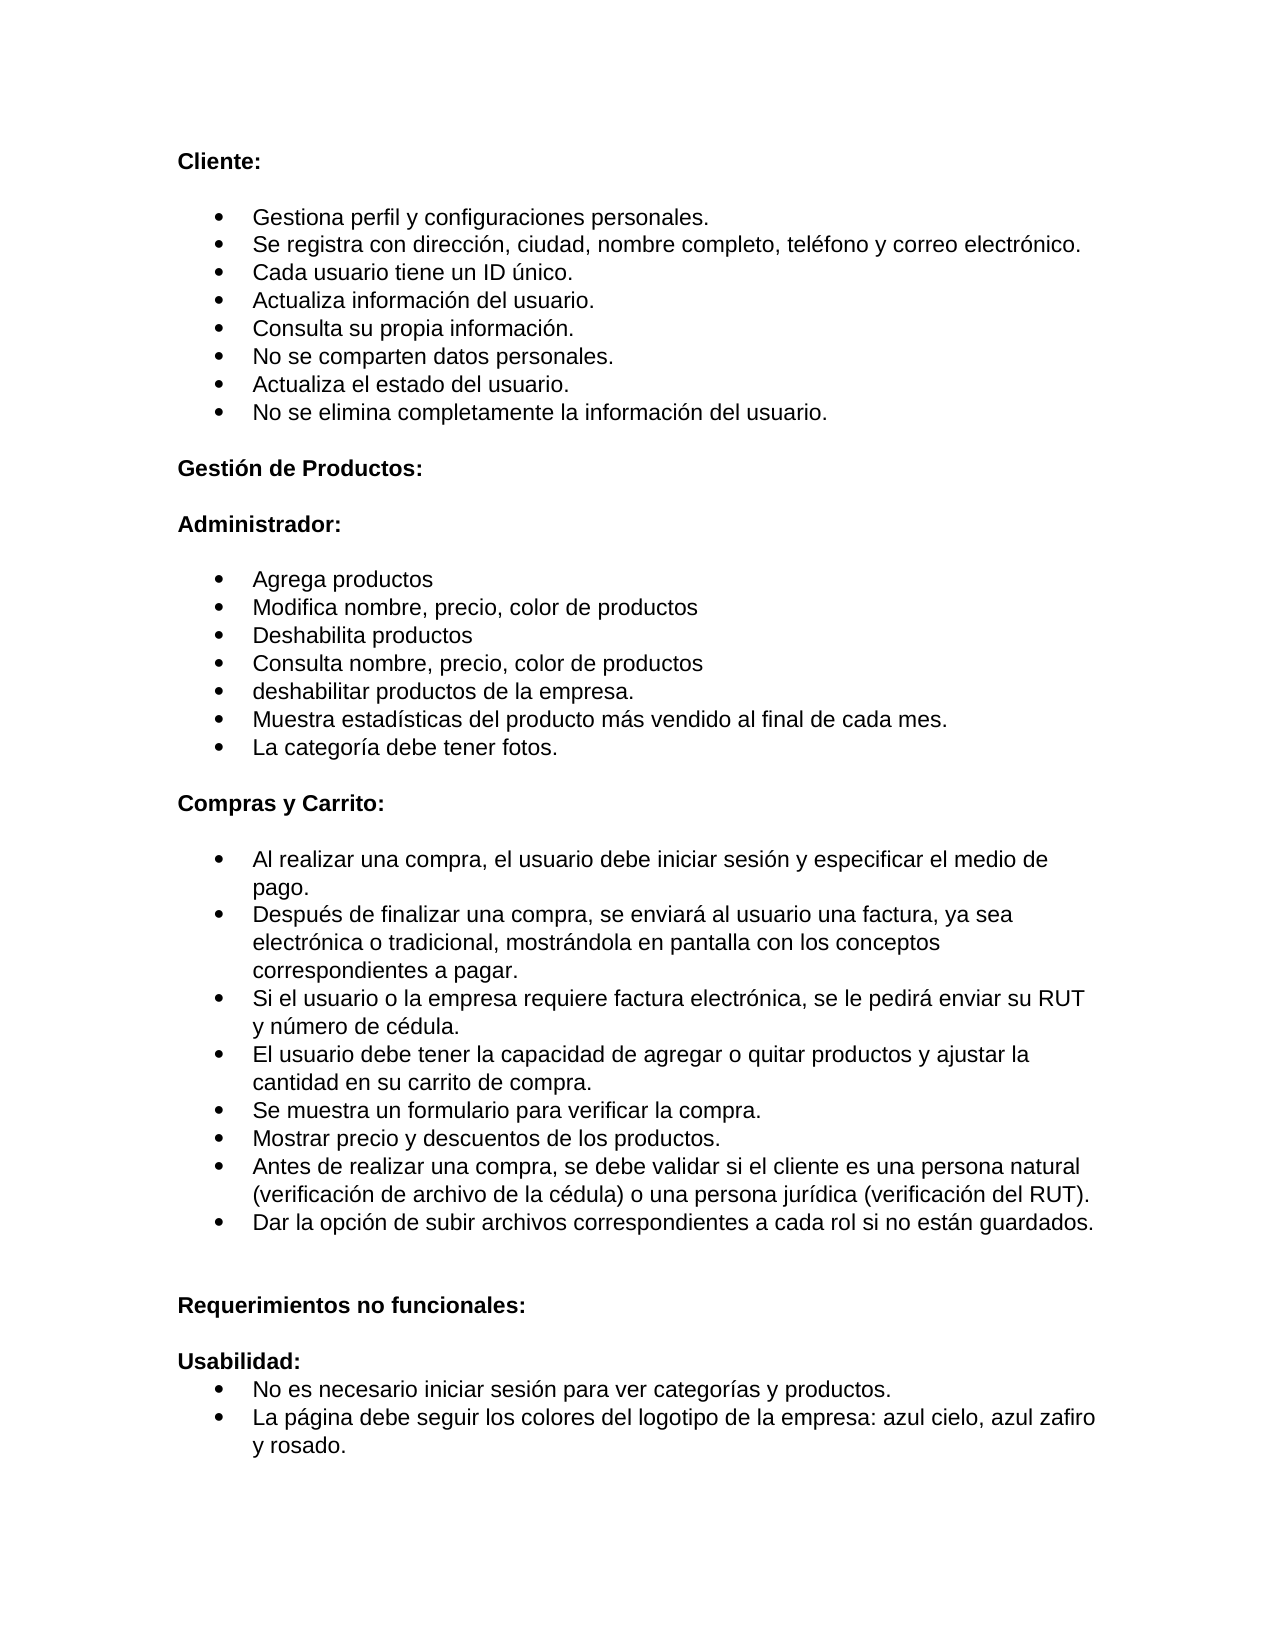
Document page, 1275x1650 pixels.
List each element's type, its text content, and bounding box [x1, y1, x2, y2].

list La categoría debe tener fotos. [215, 734, 1098, 760]
list Cada usuario tiene un ID único. [215, 259, 1098, 286]
text Cliente: [177, 148, 1098, 174]
list Después de finalizar una compra, se enviará al usuario una factura, ya sea electrónica o tradicional, mostrándola en pantalla con los conceptos correspondientes a pagar. [215, 901, 1098, 983]
list Si el usuario o la empresa requiere factura electrónica, se le pedirá enviar su RUT y número de cédula. [215, 985, 1098, 1039]
list Consulta nombre, precio, color de productos [215, 650, 1098, 676]
list Modifica nombre, precio, color de productos [215, 594, 1098, 621]
list La página debe seguir los colores del logotipo de la empresa: azul cielo, azul zafiro y rosado. [215, 1404, 1098, 1458]
list No se comparten datos personales. [215, 343, 1098, 369]
text Administrador: [177, 511, 1098, 537]
list Al realizar una compra, el usuario debe iniciar sesión y especificar el medio de pago. [215, 846, 1098, 900]
list Muestra estadísticas del producto más vendido al final de cada mes. [215, 706, 1098, 732]
list Deshabilita productos [215, 622, 1098, 648]
text Requerimientos no funcionales: [177, 1292, 1098, 1318]
list Se muestra un formulario para verificar la compra. [215, 1097, 1098, 1123]
list Dar la opción de subir archivos correspondientes a cada rol si no están guardados. [215, 1208, 1098, 1235]
list Actualiza información del usuario. [215, 287, 1098, 313]
list Gestiona perfil y configuraciones personales. [215, 203, 1098, 230]
list Se registra con dirección, ciudad, nombre completo, teléfono y correo electrónico. [215, 231, 1098, 258]
list Actualiza el estado del usuario. [215, 371, 1098, 397]
list Antes de realizar una compra, se debe validar si el cliente es una persona natural (verificación de archivo de la cédula) o una persona jurídica (verificación del RUT). [215, 1153, 1098, 1207]
list deshabilitar productos de la empresa. [215, 678, 1098, 704]
list Mostrar precio y descuentos de los productos. [215, 1125, 1098, 1151]
text Gestión de Productos: [177, 455, 1098, 481]
list Agrega productos [215, 566, 1098, 593]
list No es necesario iniciar sesión para ver categorías y productos. [215, 1376, 1098, 1402]
text Compras y Carrito: [177, 790, 1098, 816]
text Usabilidad: [177, 1348, 1098, 1374]
list No se elimina completamente la información del usuario. [215, 399, 1098, 425]
list Consulta su propia información. [215, 315, 1098, 341]
list El usuario debe tener la capacidad de agregar o quitar productos y ajustar la cantidad en su carrito de compra. [215, 1041, 1098, 1095]
